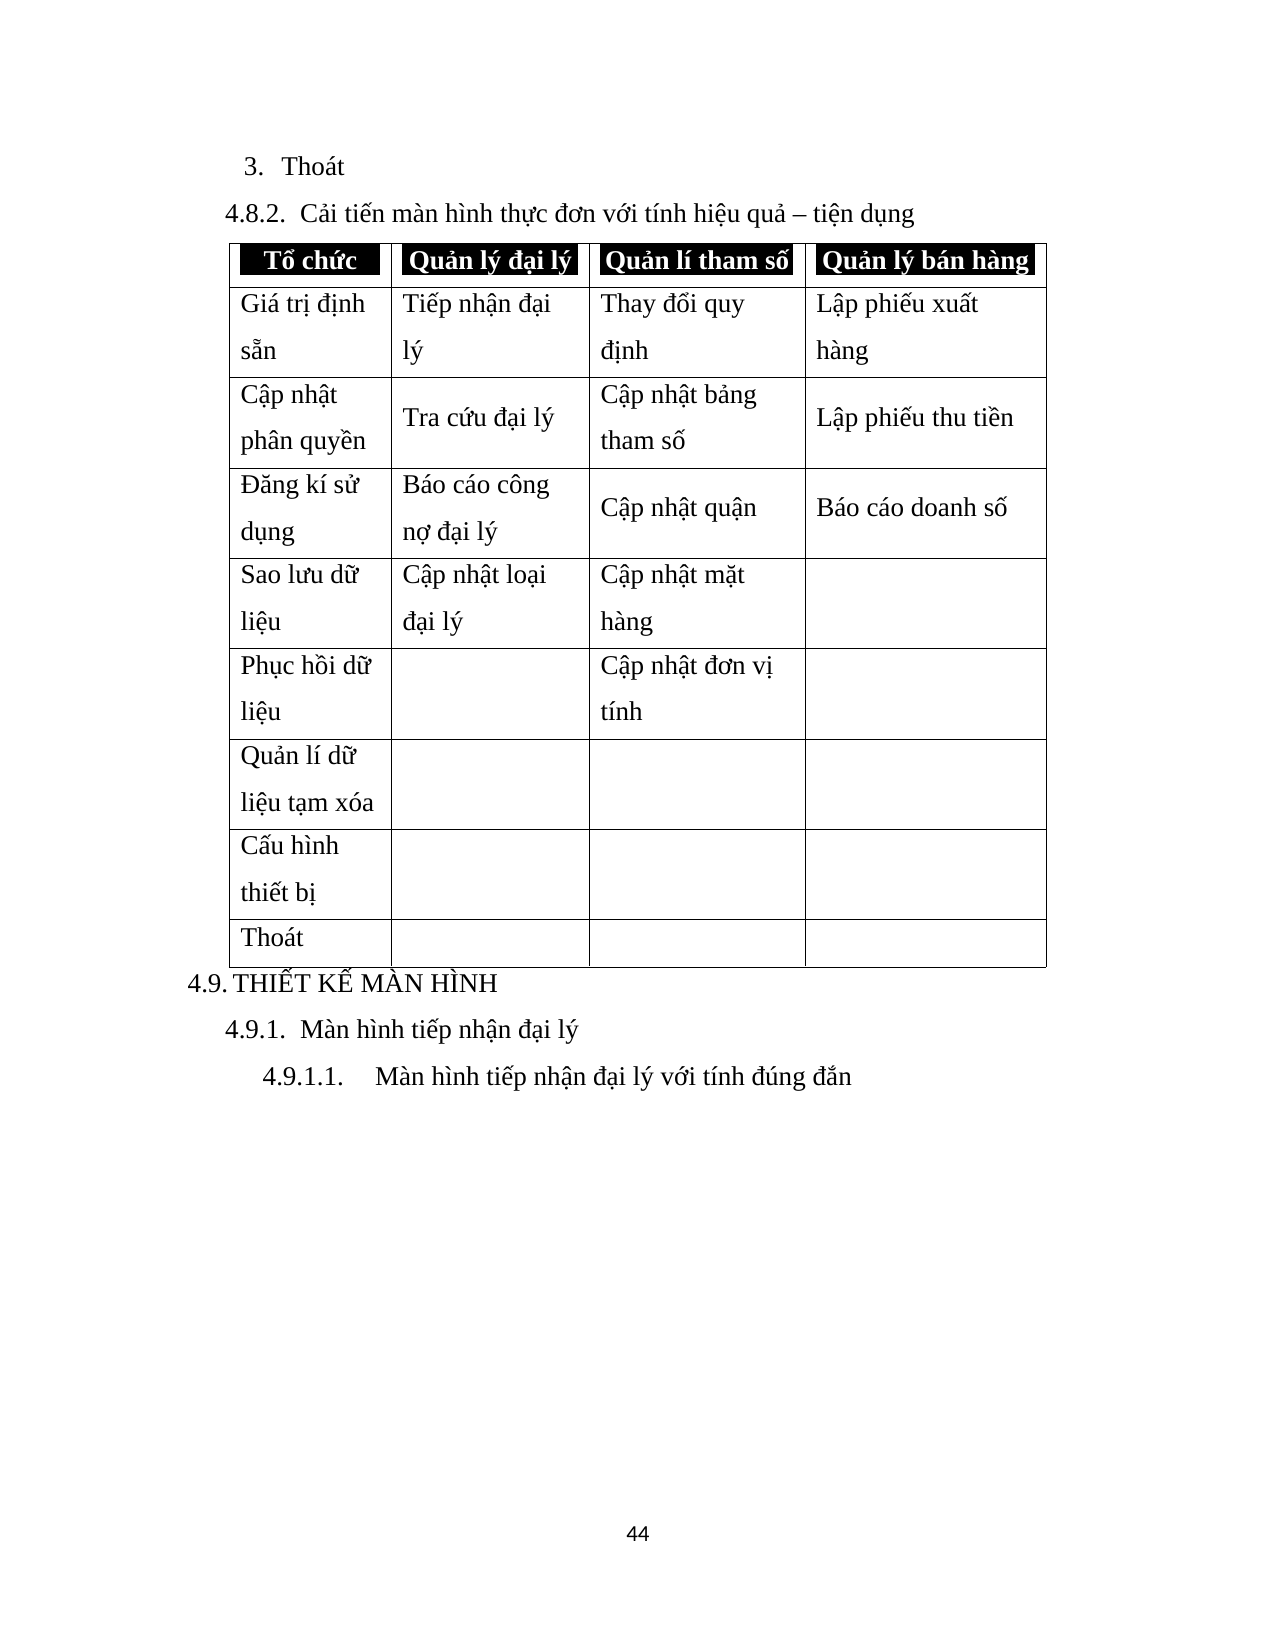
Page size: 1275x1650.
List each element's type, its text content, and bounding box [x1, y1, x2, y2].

table_cell Cập nhật quận [590, 469, 805, 558]
table_cell [806, 559, 1046, 648]
table_header Tổ chức [230, 244, 391, 287]
table_cell [392, 830, 589, 919]
table_cell Lập phiếu thu tiền [806, 378, 1046, 468]
table_cell Cập nhật đơn vị tính [590, 649, 805, 738]
table_cell [392, 920, 589, 966]
table_cell Sao lưu dữ liệu [230, 559, 391, 648]
table_header Quản lý đại lý [392, 244, 589, 287]
table_cell Cập nhật bảng tham số [590, 378, 805, 468]
table_cell [806, 649, 1046, 738]
subtitle Cải tiến màn hình thực đơn với tính hiệu quả – tiện dụng [225, 197, 1125, 228]
table_cell Thoát [230, 920, 391, 966]
table_cell Báo cáo doanh số [806, 469, 1046, 558]
table_cell [590, 740, 805, 829]
table_cell Lập phiếu xuất hàng [806, 288, 1046, 377]
subtitle Màn hình tiếp nhận đại lý với tính đúng đắn [262, 1060, 1125, 1091]
table_header Quản lí tham số [590, 244, 805, 287]
table_cell [806, 830, 1046, 919]
table_cell [590, 830, 805, 919]
table_cell [392, 740, 589, 829]
table_cell [806, 920, 1046, 966]
table_cell Cấu hình thiết bị [230, 830, 391, 919]
table_cell Tiếp nhận đại lý [392, 288, 589, 377]
list Thoát [244, 150, 1125, 181]
table_header Quản lý bán hàng [806, 244, 1046, 287]
table_cell Giá trị định sẵn [230, 288, 391, 377]
table_cell Cập nhật mặt hàng [590, 559, 805, 648]
subtitle Màn hình tiếp nhận đại lý [225, 1013, 1125, 1045]
table_cell Báo cáo công nợ đại lý [392, 469, 589, 558]
table_cell [806, 740, 1046, 829]
table_cell Thay đổi quy định [590, 288, 805, 377]
table_cell Tra cứu đại lý [392, 378, 589, 468]
subtitle THIẾT KẾ MÀN HÌNH [187, 967, 1125, 998]
table_cell [590, 920, 805, 966]
table_cell Quản lí dữ liệu tạm xóa [230, 740, 391, 829]
table_cell Cập nhật phân quyền [230, 378, 391, 468]
table_cell Đăng kí sử dụng [230, 469, 391, 558]
table_cell Phục hồi dữ liệu [230, 649, 391, 738]
table_cell Cập nhật loại đại lý [392, 559, 589, 648]
table_cell [392, 649, 589, 738]
